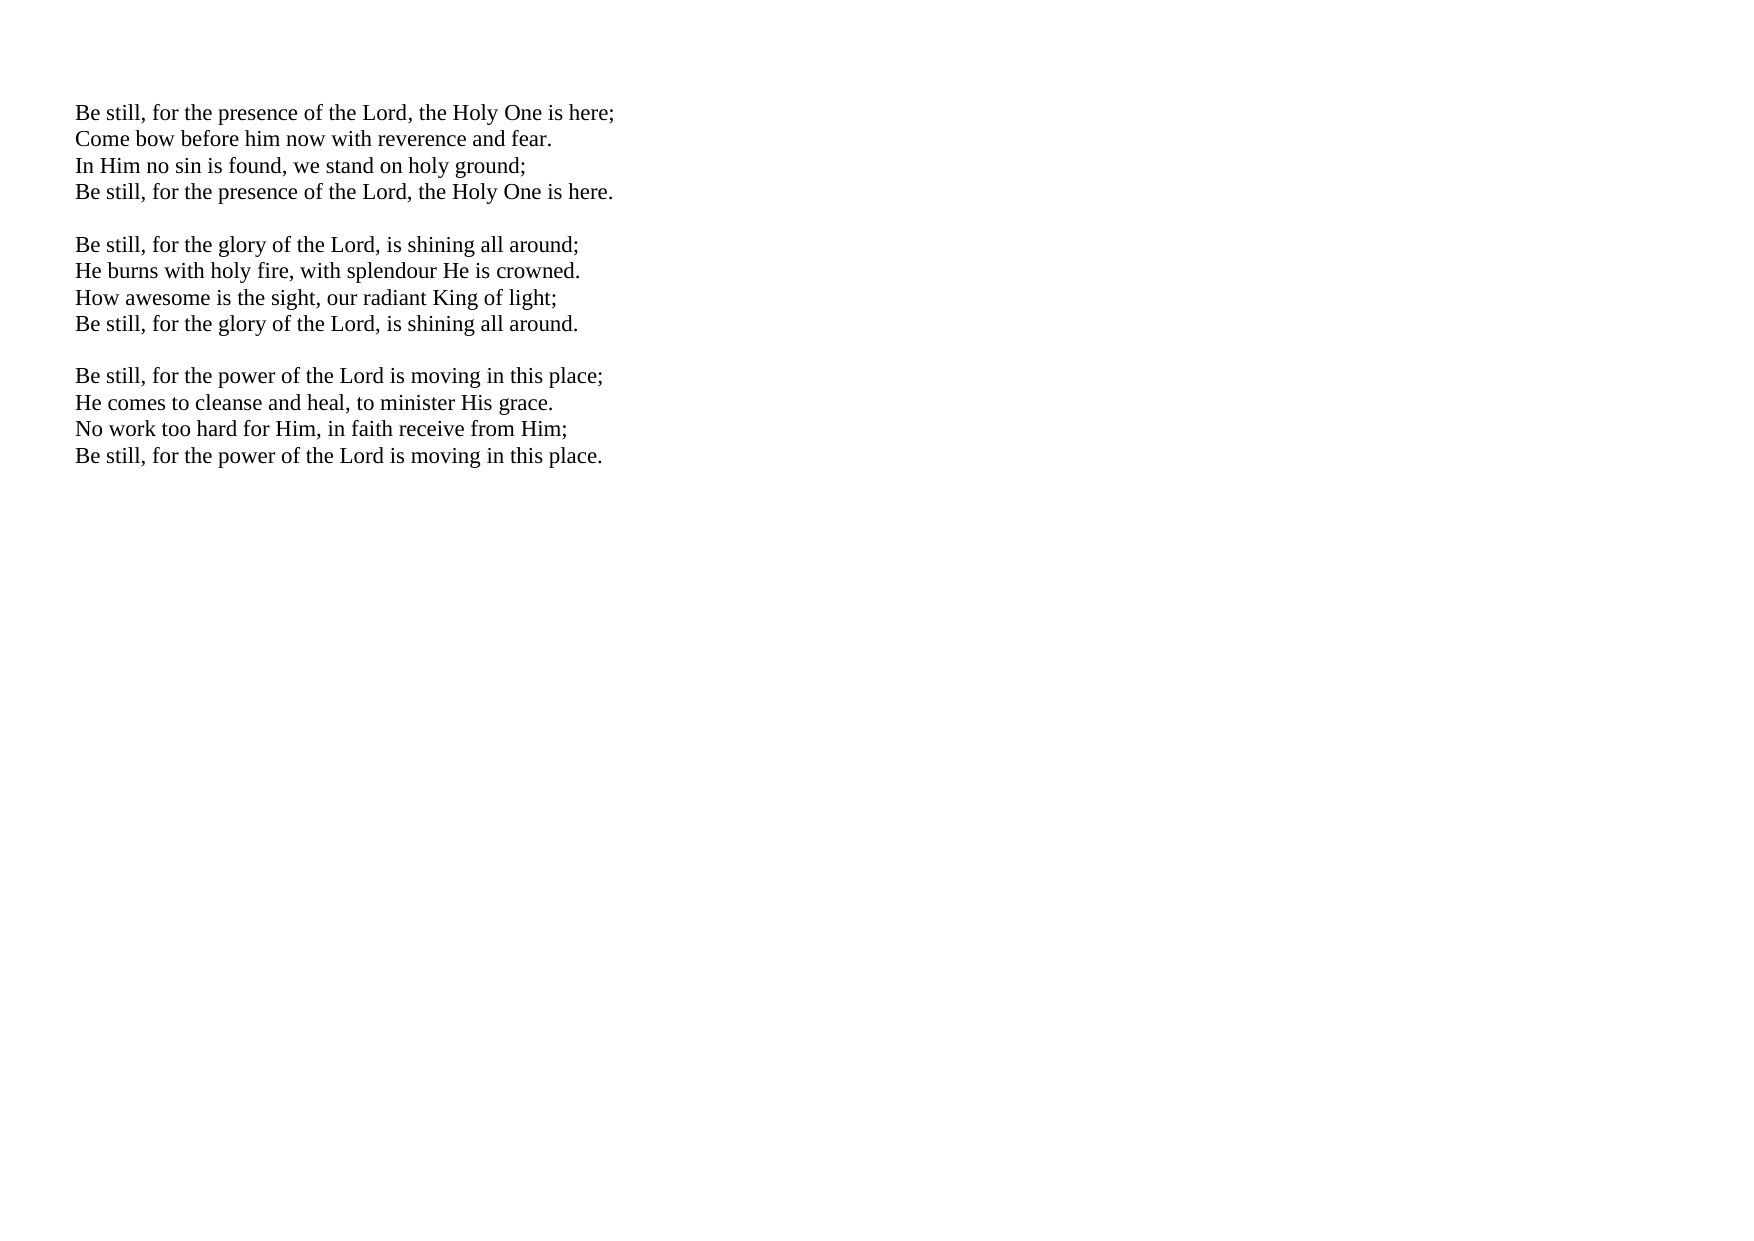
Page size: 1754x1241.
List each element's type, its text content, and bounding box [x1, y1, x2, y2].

text Be still, for the presence of the Lord, the Holy One is here. [75, 178, 797, 204]
text Come bow before him now with reverence and fear. [75, 125, 797, 152]
text In Him no sin is found, we stand on holy ground; [75, 152, 797, 178]
text Be still, for the power of the Lord is moving in this place. [75, 442, 797, 468]
text Be still, for the glory of the Lord, is shining all around. [75, 310, 797, 336]
text He comes to cleanse and heal, to minister His grace. [75, 389, 797, 415]
text No work too hard for Him, in faith receive from Him; [75, 415, 797, 442]
text Be still, for the presence of the Lord, the Holy One is here; [75, 99, 797, 125]
text Be still, for the power of the Lord is moving in this place; [75, 363, 797, 389]
text How awesome is the sight, our radiant King of light; [75, 283, 797, 310]
text He burns with holy fire, with splendour He is crowned. [75, 257, 797, 283]
text Be still, for the glory of the Lord, is shining all around; [75, 231, 797, 257]
